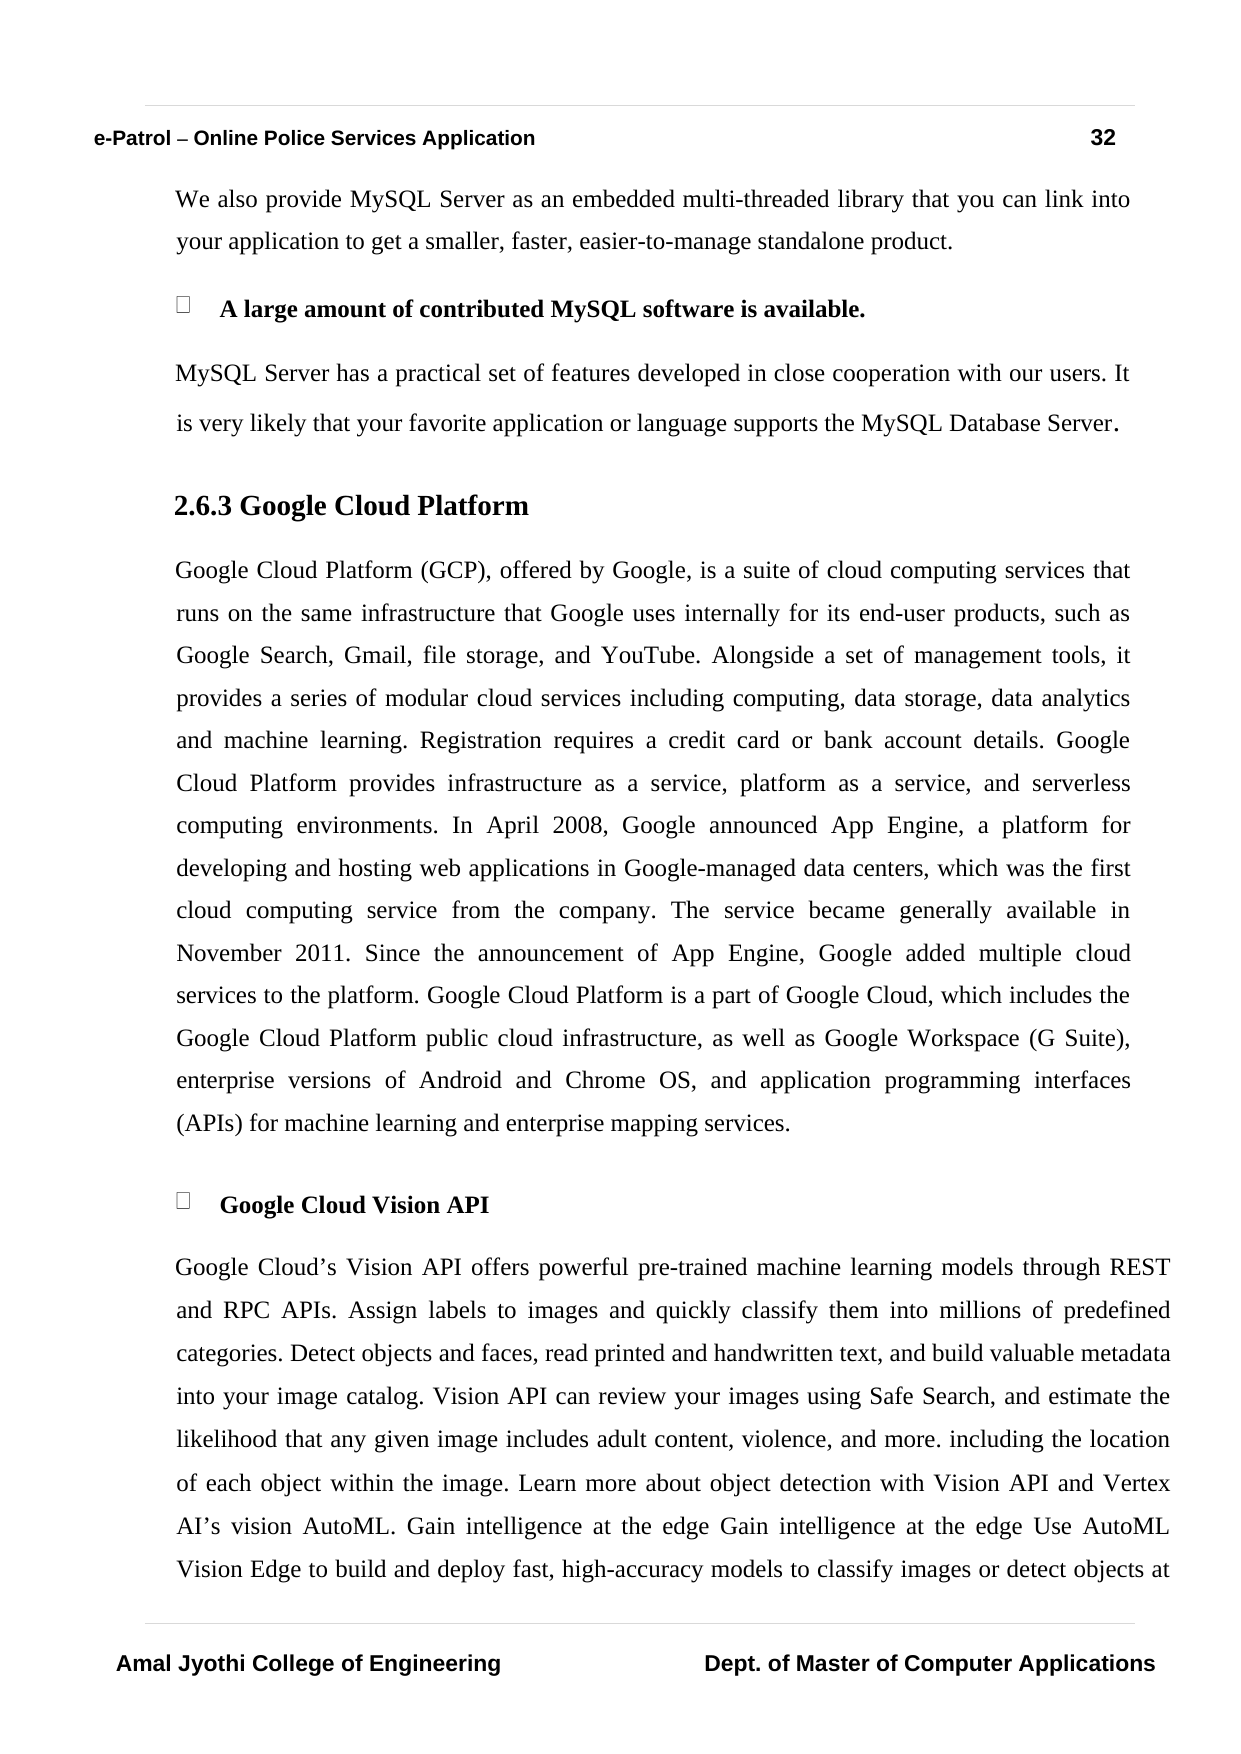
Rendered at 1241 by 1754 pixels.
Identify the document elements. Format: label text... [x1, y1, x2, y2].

text Google Cloud Platform (GCP), offered by Google, is a suite of cloud computing services that runs on the same infrastructure that Google uses internally for its end-user products, such as Google Search, Gmail, file storage, and YouTube. Alongside a set of management tools, it provides a series of modular cloud services including computing, data storage, data analytics and machine learning. Registration requires a credit card or bank account details. Google Cloud Platform provides infrastructure as a service, platform as a service, and serverless computing environments. In April 2008, Google announced App Engine, a platform for developing and hosting web applications in Google-managed data centers, which was the first cloud computing service from the company. The service became generally available in November 2011. Since the announcement of App Engine, Google added multiple cloud services to the platform. Google Cloud Platform is a part of Google Cloud, which includes the Google Cloud Platform public cloud infrastructure, as well as Google Workspace (G Suite), enterprise versions of Android and Chrome OS, and application programming interfaces (APIs) for machine learning and enterprise mapping services. [175, 555, 1132, 1137]
subtitle Google Cloud Vision API [173, 1186, 1231, 1219]
text A large amount of contributed MySQL software is available. [173, 290, 1240, 323]
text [175, 1252, 1172, 1583]
text MySQL Server has a practical set of features developed in close cooperation with our users. It is very likely that your favorite application or language supports the MySQL Database Server. [175, 358, 1132, 437]
picture [173, 290, 213, 318]
picture [173, 1185, 213, 1214]
subtitle 2.6.3 Google Cloud Platform [173, 488, 1231, 522]
text We also provide MySQL Server as an embedded multi-threaded library that you can link into your application to get a smaller, faster, easier-to-manage standalone product. [175, 184, 1132, 255]
